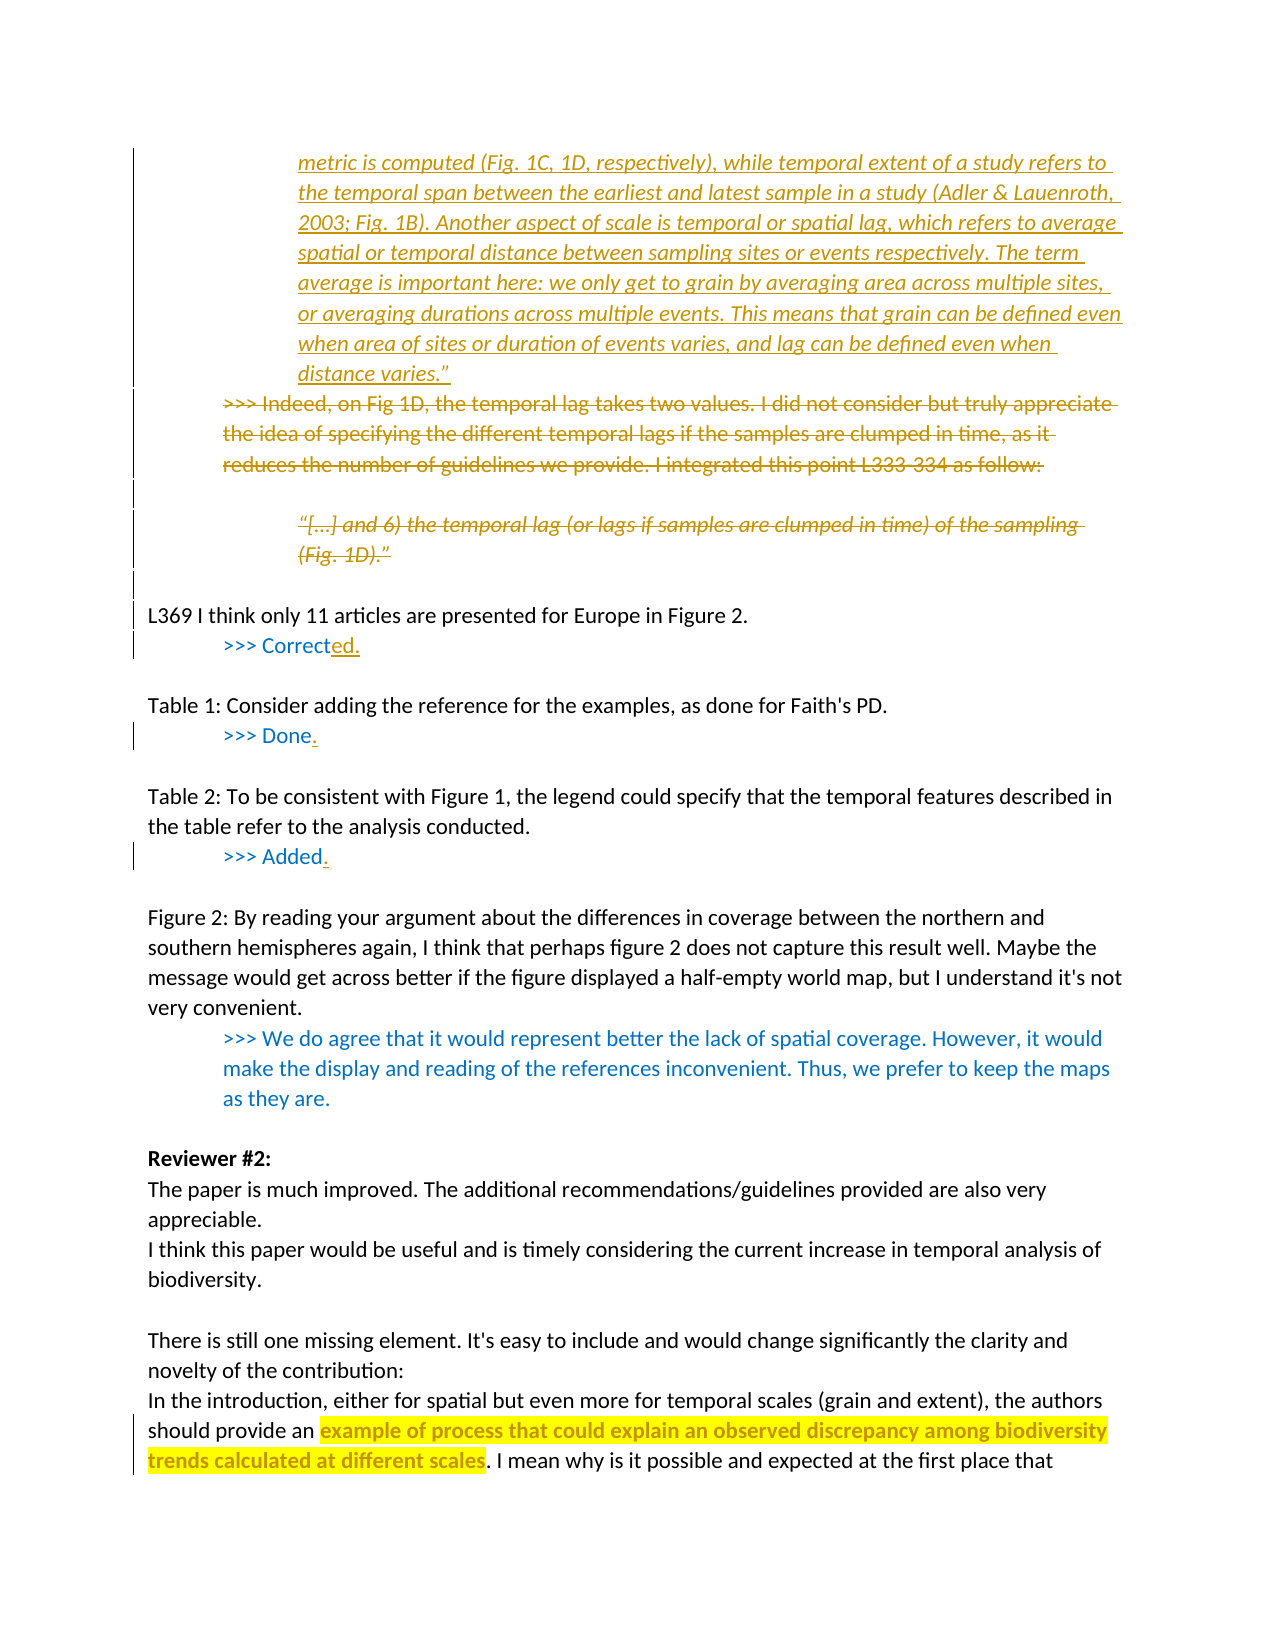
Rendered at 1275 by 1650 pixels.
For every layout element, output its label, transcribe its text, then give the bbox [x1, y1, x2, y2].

text Reviewer #2: [148, 1144, 1127, 1172]
text >>> Added Figure 2: By reading your argument about the differences in coverage between the northern and southern hemispheres again, I think that perhaps figure 2 does not capture this result well. Maybe the message would get across better if the figure displayed a half-empty world map, but I understand it's not very convenient. [148, 842, 1127, 1021]
text L369 I think only 11 articles are presented for Europe in Figure 2. [148, 601, 1127, 629]
text >>> Done Table 2: To be consistent with Figure 1, the legend could specify that the temporal features described in the table refer to the analysis conducted. [148, 722, 1127, 840]
text >>> We do agree that it would represent better the lack of spatial coverage. However, it would make the display and reading of the references inconvenient. Thus, we prefer to keep the maps as they are. [223, 1024, 1127, 1112]
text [148, 1175, 1127, 1474]
text >>> Correct Table 1: Consider adding the reference for the examples, as done for Faith's PD. [148, 631, 1127, 719]
